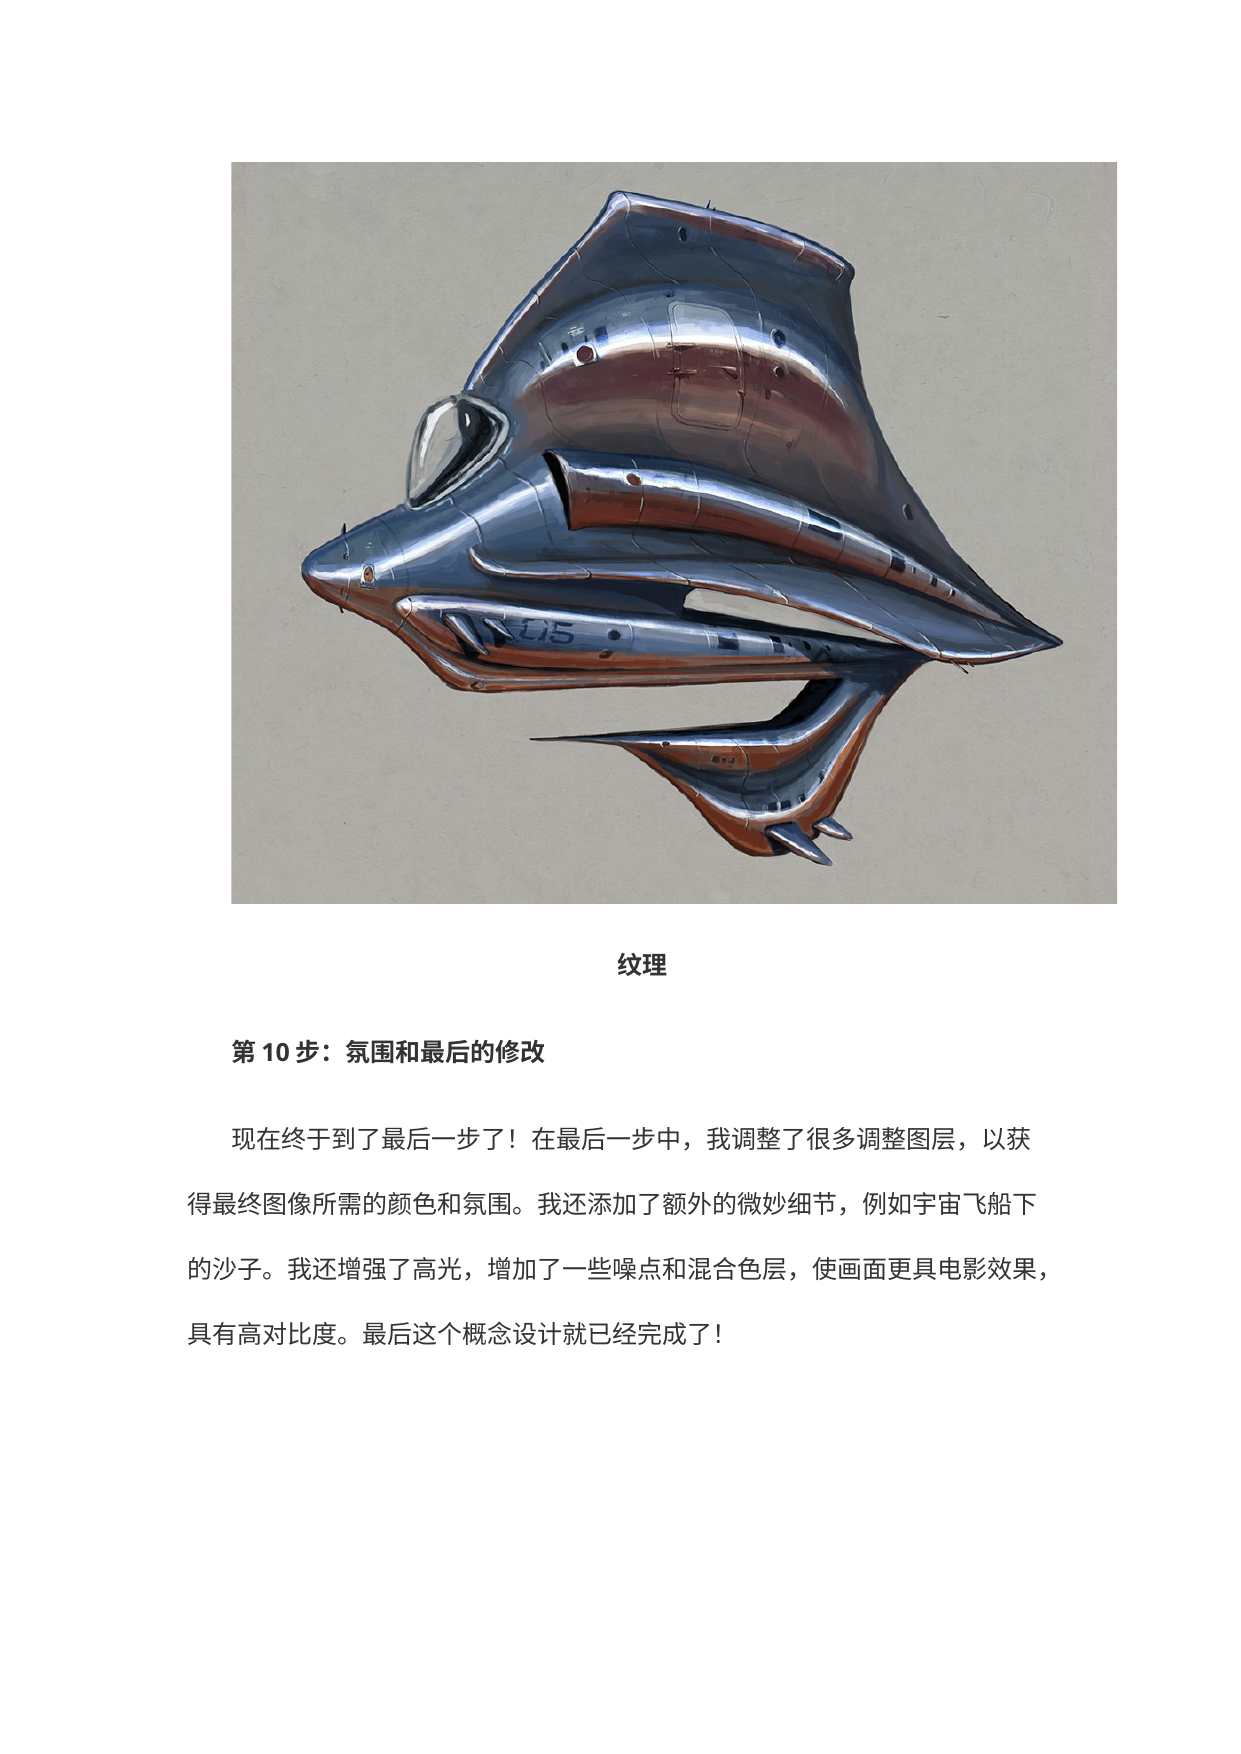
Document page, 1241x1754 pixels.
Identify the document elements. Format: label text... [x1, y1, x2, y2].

text 现在终于到了最后一步了！在最后一步中，我调整了很多调整图层，以获得最终图像所需的颜色和氛围。我还添加了额外的微妙细节，例如宇宙飞船下的沙子。我还增强了高光，增加了一些噪点和混合色层，使画面更具电影效果，具有高对比度。最后这个概念设计就已经完成了！ [187, 1105, 1053, 1365]
text 第10步：氛围和最后的修改 [187, 1018, 1053, 1083]
picture [231, 162, 1118, 904]
text 纹理 [187, 931, 1053, 996]
